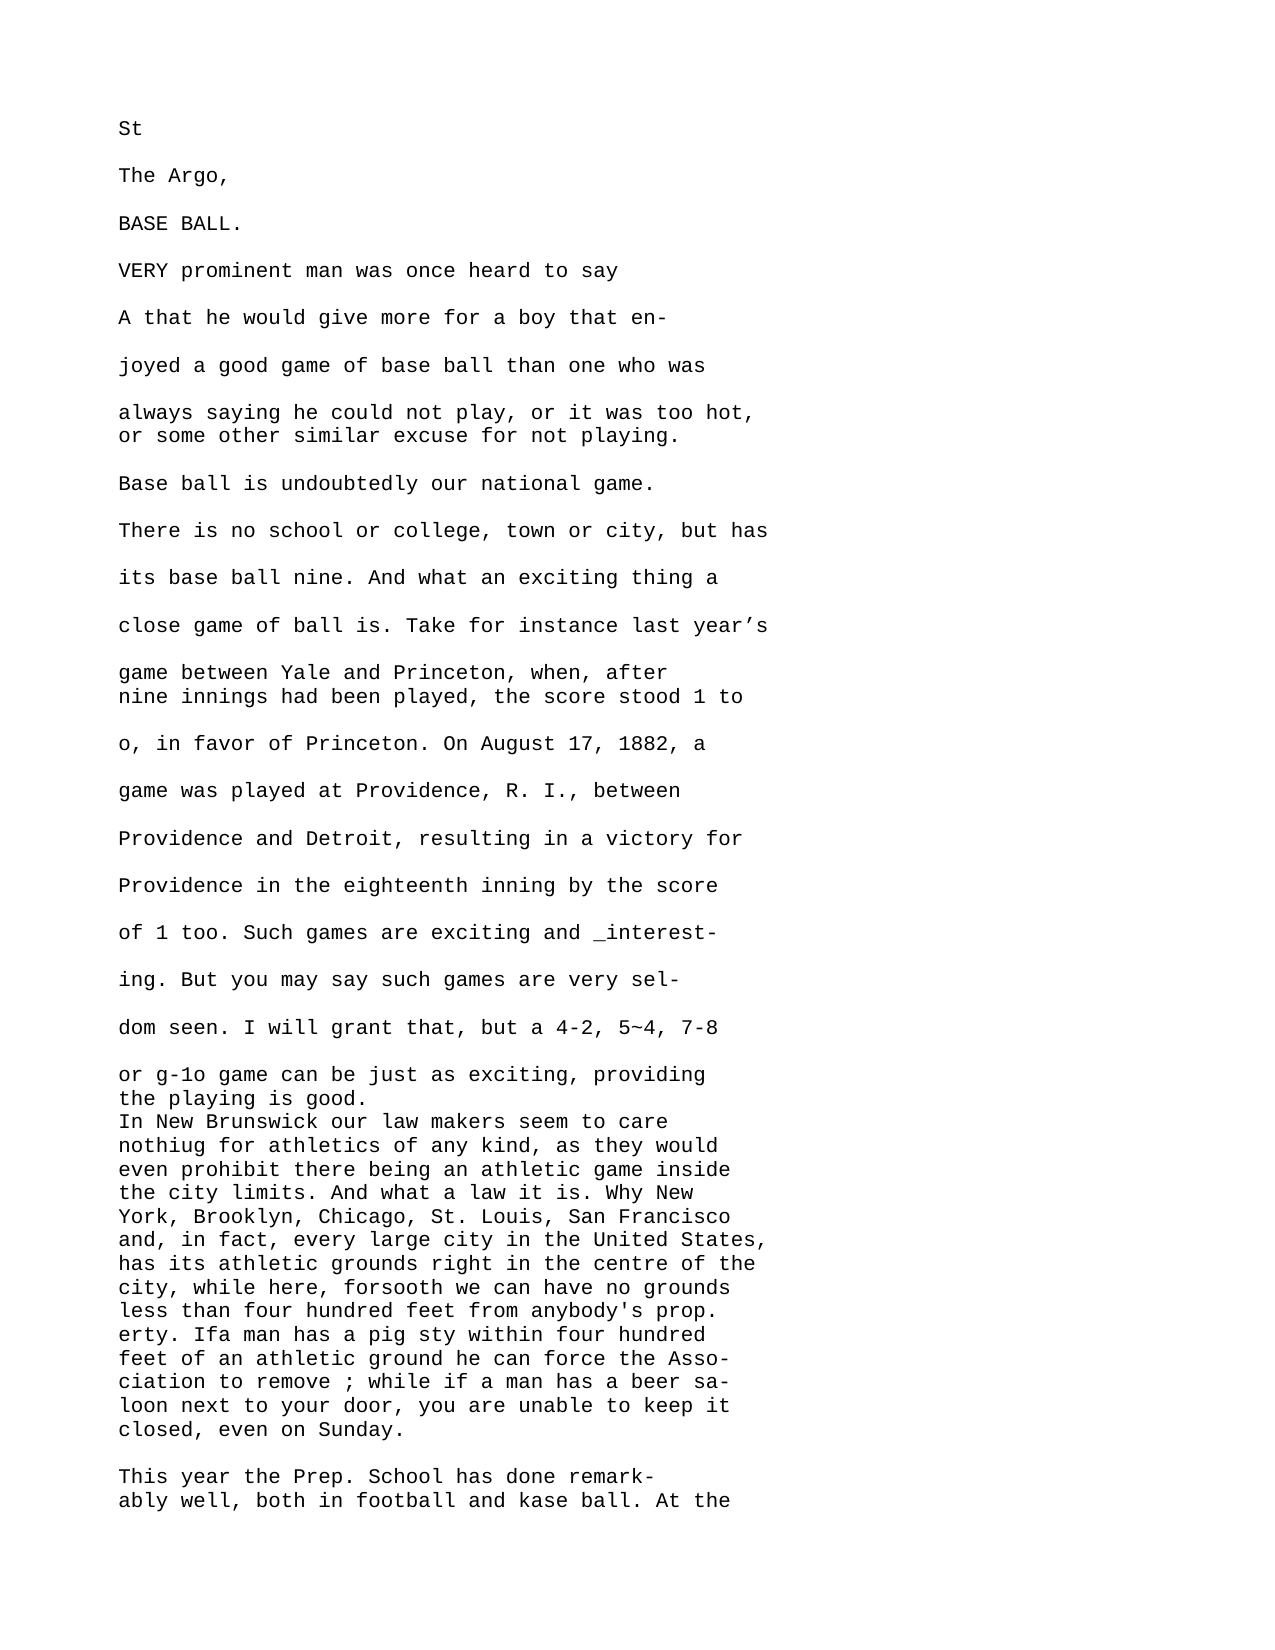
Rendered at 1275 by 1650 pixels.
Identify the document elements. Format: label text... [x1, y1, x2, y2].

text o, in favor of Princeton. On August 17, 1882, a [118, 733, 1157, 757]
text has its athletic grounds right in the centre of the [118, 1253, 1157, 1277]
text ciation to remove ; while if a man has a beer sa- [118, 1371, 1157, 1395]
text York, Brooklyn, Chicago, St. Louis, San Francisco [118, 1206, 1157, 1229]
text VERY prominent man was once heard to say [118, 260, 1157, 284]
text the playing is good. [118, 1088, 1157, 1111]
text A that he would give more for a boy that en- [118, 307, 1157, 331]
text or some other similar excuse for not playing. [118, 426, 1157, 449]
text There is no school or college, town or city, but has [118, 520, 1157, 544]
text closed, even on Sunday. [118, 1419, 1157, 1442]
text The Argo, [118, 165, 1157, 189]
text game between Yale and Princeton, when, after [118, 662, 1157, 686]
text nine innings had been played, the score stood 1 to [118, 686, 1157, 709]
text In New Brunswick our law makers seem to care [118, 1111, 1157, 1135]
text Providence and Detroit, resulting in a victory for [118, 827, 1157, 851]
text always saying he could not play, or it was too hot, [118, 402, 1157, 426]
text feet of an athletic ground he can force the Asso- [118, 1348, 1157, 1371]
text St [118, 118, 1157, 142]
text of 1 too. Such games are exciting and _interest- [118, 922, 1157, 946]
text game was played at Providence, R. I., between [118, 780, 1157, 804]
text even prohibit there being an athletic game inside [118, 1158, 1157, 1182]
text city, while here, forsooth we can have no grounds [118, 1277, 1157, 1300]
text ing. But you may say such games are very sel- [118, 969, 1157, 993]
text erty. Ifa man has a pig sty within four hundred [118, 1324, 1157, 1348]
text the city limits. And what a law it is. Why New [118, 1182, 1157, 1206]
text This year the Prep. School has done remark- [118, 1466, 1157, 1489]
text or g-1o game can be just as exciting, providing [118, 1064, 1157, 1088]
text joyed a good game of base ball than one who was [118, 354, 1157, 378]
text Providence in the eighteenth inning by the score [118, 875, 1157, 898]
text close game of ball is. Take for instance last year’s [118, 615, 1157, 638]
text its base ball nine. And what an exciting thing a [118, 567, 1157, 591]
text and, in fact, every large city in the United States, [118, 1229, 1157, 1253]
text loon next to your door, you are unable to keep it [118, 1395, 1157, 1419]
text nothiug for athletics of any kind, as they would [118, 1135, 1157, 1158]
text Base ball is undoubtedly our national game. [118, 473, 1157, 496]
text BASE BALL. [118, 213, 1157, 236]
text dom seen. I will grant that, but a 4-2, 5~4, 7-8 [118, 1017, 1157, 1040]
text ably well, both in football and kase ball. At the [118, 1489, 1157, 1513]
text less than four hundred feet from anybody's prop. [118, 1300, 1157, 1324]
